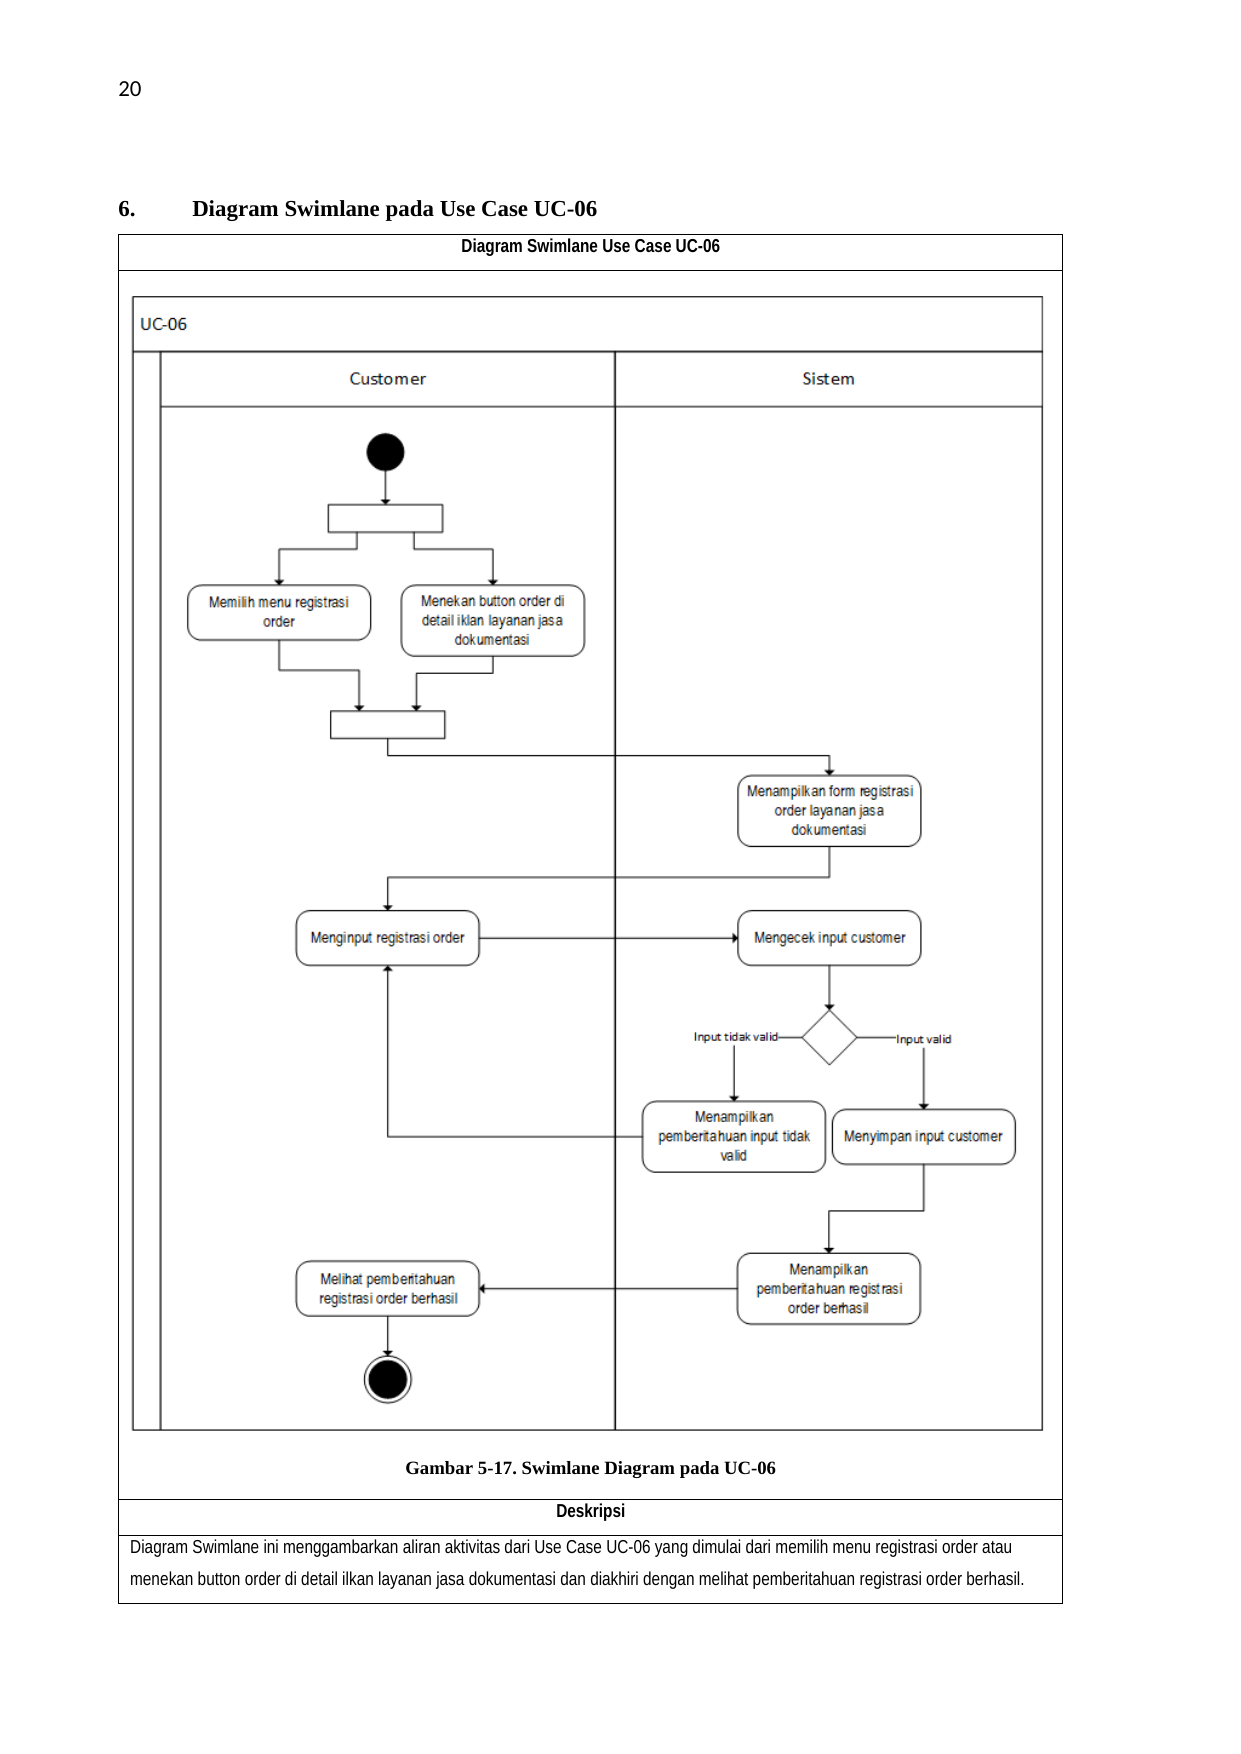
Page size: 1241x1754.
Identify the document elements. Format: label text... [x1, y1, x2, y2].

subtitle Diagram Swimlane pada Use Case UC-06 [118, 194, 1063, 221]
table_header Diagram Swimlane Use Case UC-06 [119, 235, 1062, 270]
table_cell Deskripsi [119, 1500, 1062, 1535]
table_cell Diagram Swimlane ini menggambarkan aliran aktivitas dari Use Case UC-06 yang dimulai dari memilih menu registrasi order atau menekan button order di detail ilkan layanan jasa dokumentasi dan diakhiri dengan melihat pemberitahuan registrasi order berhasil. [119, 1536, 1062, 1603]
picture [129, 295, 1044, 1432]
